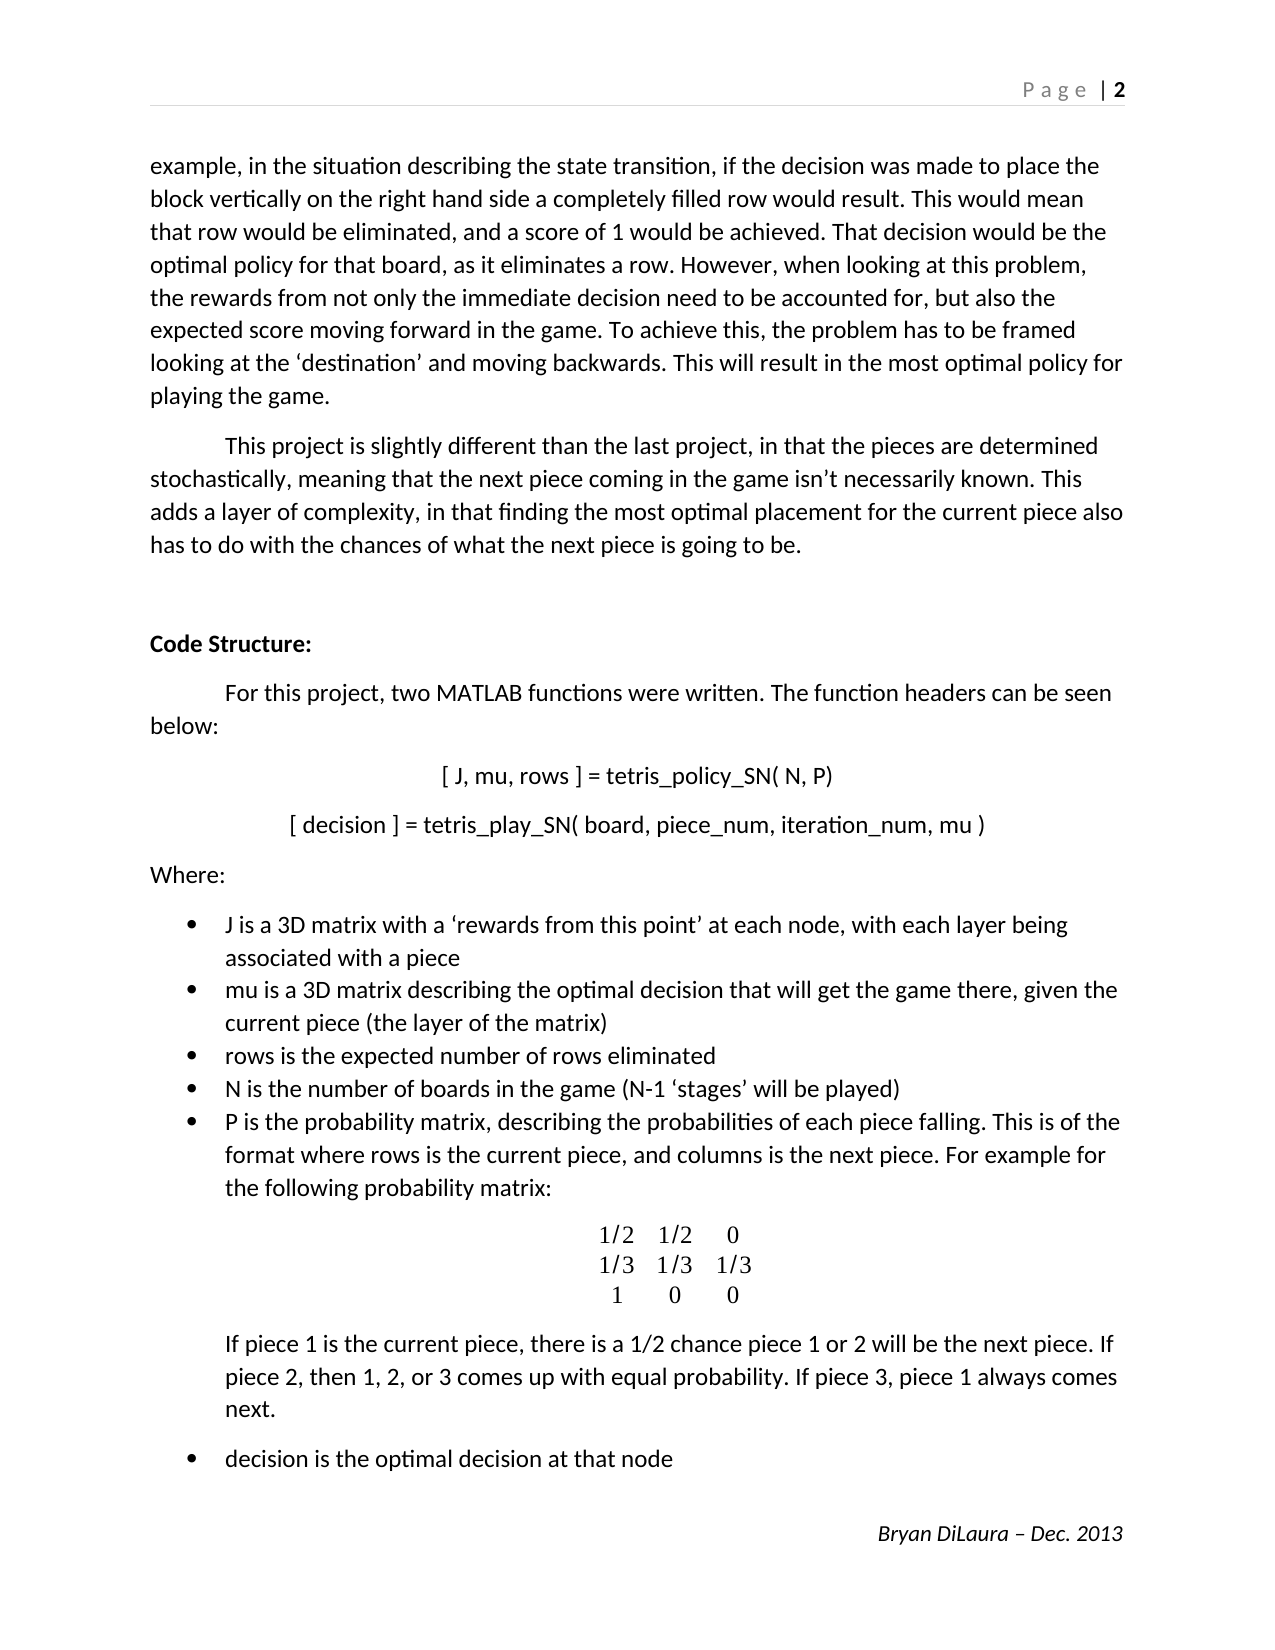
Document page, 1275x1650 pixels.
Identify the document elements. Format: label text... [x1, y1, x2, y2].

list N is the number of boards in the game (N-1 ‘stages’ will be played) [187, 1073, 1125, 1104]
list J is a 3D matrix with a ‘rewards from this point’ at each node, with each layer being associated with a piece [187, 909, 1125, 972]
list decision is the optimal decision at that node [187, 1443, 1125, 1474]
text If piece 1 is the current piece, there is a 1/2 chance piece 1 or 2 will be the next piece. If piece 2, then 1, 2, or 3 comes up with equal probability. If piece 3, piece 1 always comes next. [225, 1328, 1125, 1424]
text For this project, two MATLAB functions were written. The function headers can be seen below: [150, 677, 1125, 741]
text Where: [150, 859, 1125, 890]
text [ decision ] = tetris_play_SN( board, piece_num, iteration_num, mu ) [150, 809, 1125, 840]
text Code Structure: [150, 628, 1125, 658]
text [150, 150, 1125, 411]
list mu is a 3D matrix describing the optimal decision that will get the game there, given the current piece (the layer of the matrix) [187, 974, 1125, 1038]
list rows is the expected number of rows eliminated [187, 1040, 1125, 1071]
list P is the probability matrix, describing the probabilities of each piece falling. This is of the format where rows is the current piece, and columns is the next piece. For example for the following probability matrix: [187, 1106, 1125, 1203]
text [ J, mu, rows ] = tetris_policy_SN( N, P) [150, 760, 1125, 791]
text This project is slightly different than the last project, in that the pieces are determined stochastically, meaning that the next piece coming in the game isn’t necessarily known. This adds a layer of complexity, in that finding the most optimal placement for the current piece also has to do with the chances of what the next piece is going to be. [150, 430, 1125, 559]
